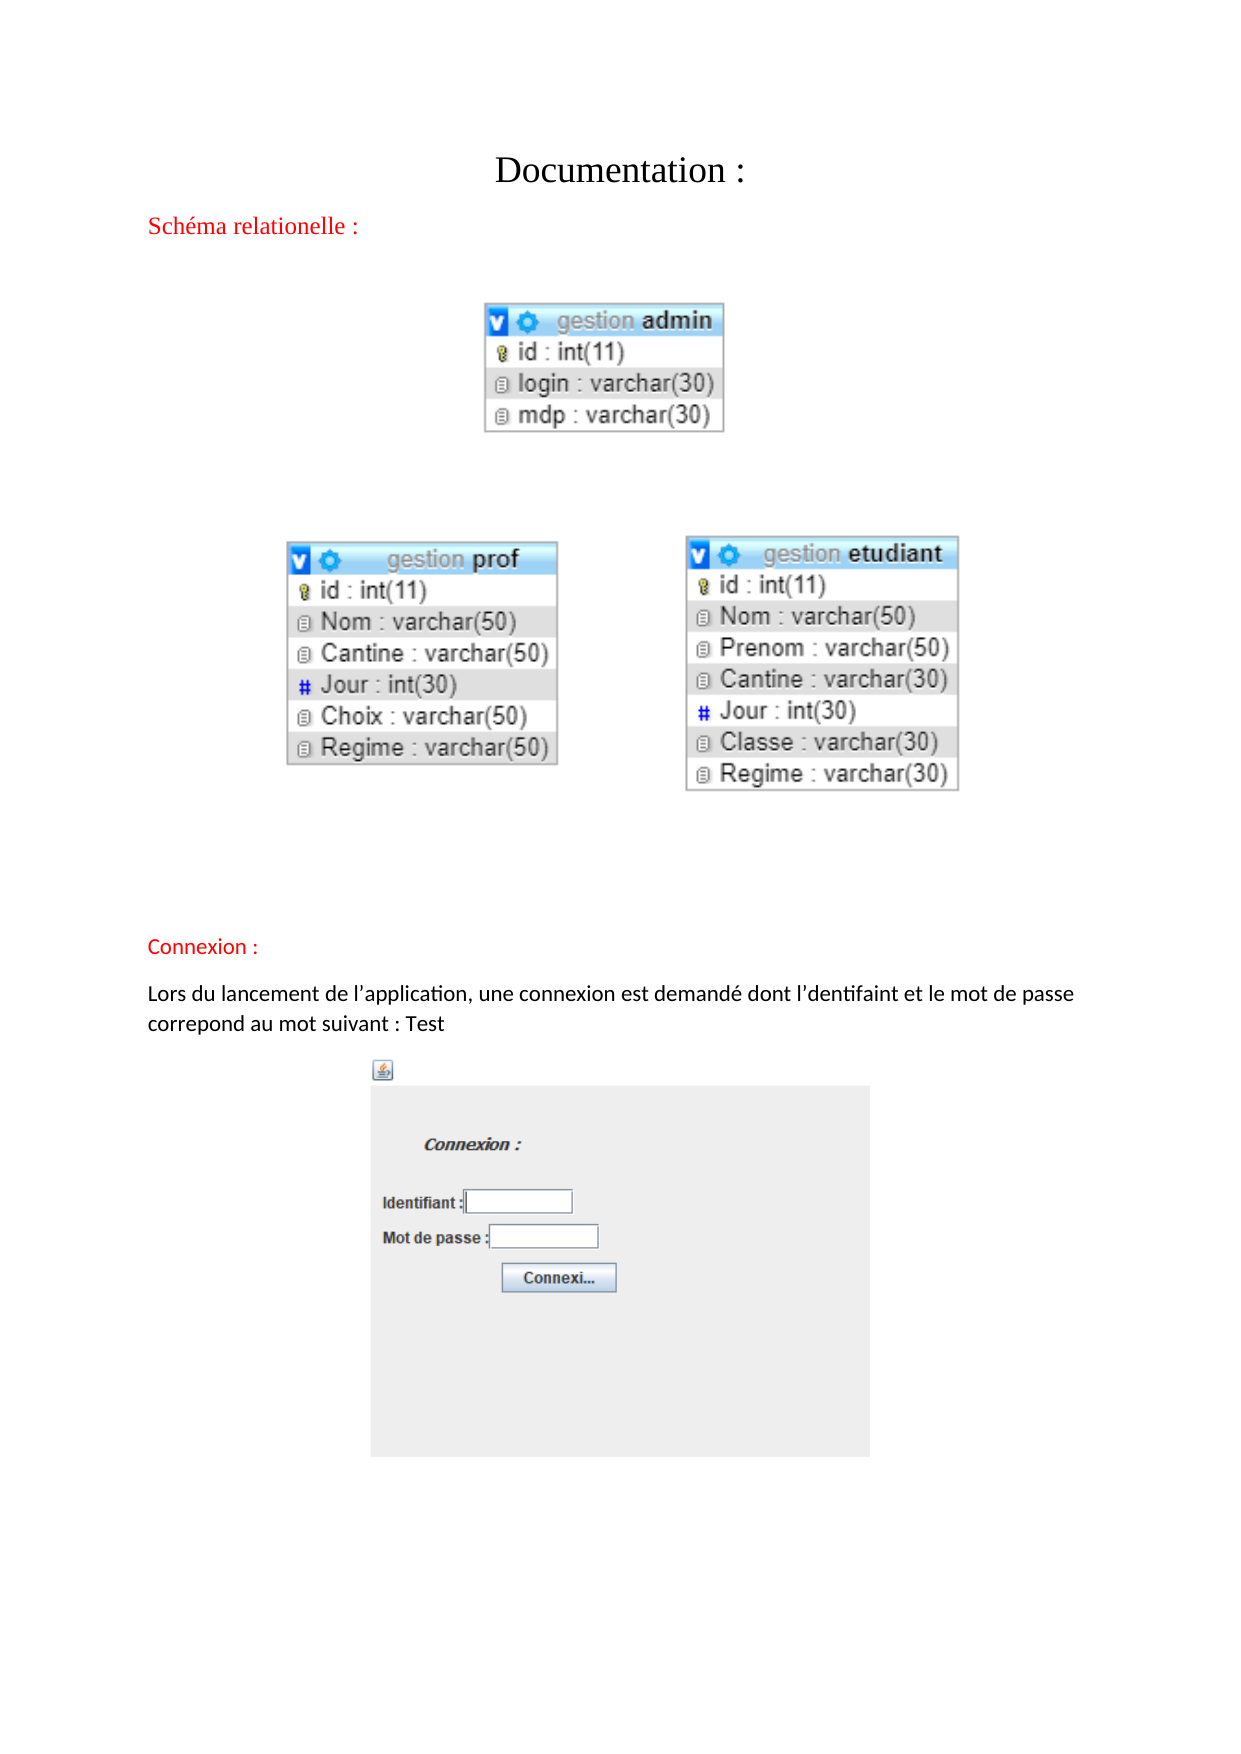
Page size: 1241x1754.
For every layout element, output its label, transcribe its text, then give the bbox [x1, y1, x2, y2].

text Documentation : [148, 148, 1093, 191]
picture [370, 1056, 870, 1457]
text Schéma relationelle : [148, 211, 1093, 239]
text Connexion : [148, 932, 1093, 960]
picture [196, 258, 1044, 914]
text Lors du lancement de l’application, une connexion est demandé dont l’dentifaint et le mot de passe correpond au mot suivant : Test [148, 979, 1093, 1037]
